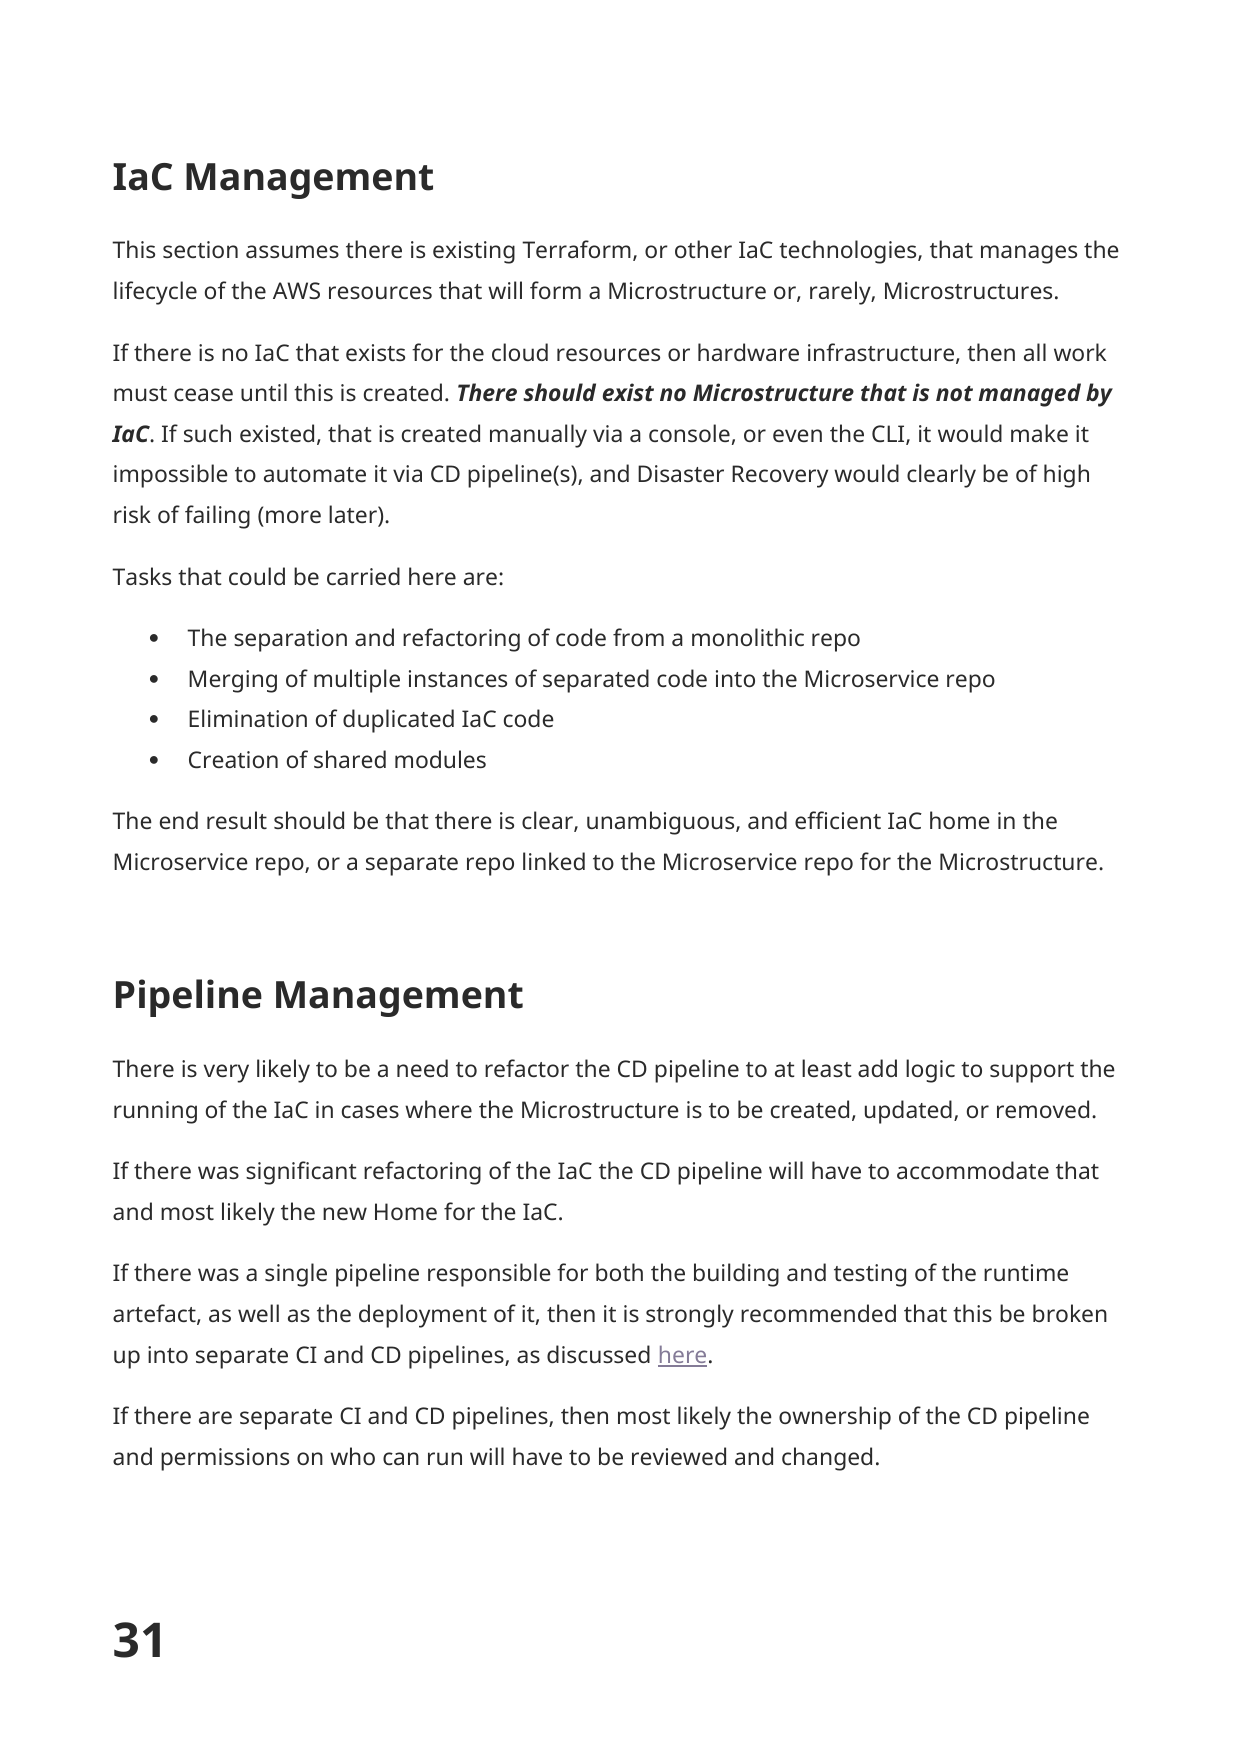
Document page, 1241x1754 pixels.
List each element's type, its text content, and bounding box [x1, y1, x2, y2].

text Tasks that could be carried here are: [112, 560, 1128, 592]
subtitle Pipeline Management [112, 969, 1128, 1020]
list The separation and refactoring of code from a monolithic repo [150, 622, 1128, 653]
text This section assumes there is existing Terraform, or other IaC technologies, that manages the lifecycle of the AWS resources that will form a Microstructure or, rarely, Microstructures. [112, 234, 1128, 306]
text If there was significant refactoring of the IaC the CD pipeline will have to accommodate that and most likely the new Home for the IaC. [112, 1155, 1128, 1227]
text If there is no IaC that exists for the cloud resources or hardware infrastructure, then all work must cease until this is created. There should exist no Microstructure that is not managed by IaC. If such existed, that is created manually via a console, or even the CLI, it would make it impossible to automate it via CD pipeline(s), and Disaster Recovery would clearly be of high risk of failing (more later). [112, 336, 1128, 530]
text There is very likely to be a need to refactor the CD pipeline to at least add logic to support the running of the IaC in cases where the Microstructure is to be created, updated, or removed. [112, 1053, 1128, 1125]
list Merging of multiple instances of separated code into the Microservice repo [150, 662, 1128, 694]
text The end result should be that there is clear, unambiguous, and efficient IaC home in the Microservice repo, or a separate repo linked to the Microservice repo for the Microstructure. [112, 805, 1128, 877]
text If there are separate CI and CD pipelines, then most likely the ownership of the CD pipeline and permissions on who can run will have to be reviewed and changed. [112, 1400, 1128, 1472]
text If there was a single pipeline responsible for both the building and testing of the runtime artefact, as well as the deployment of it, then it is strongly recommended that this be broken up into separate CI and CD pipelines, as discussed here. [112, 1257, 1128, 1370]
list Elimination of duplicated IaC code [150, 703, 1128, 734]
subtitle IaC Management [112, 150, 1128, 201]
list Creation of shared modules [150, 744, 1128, 775]
